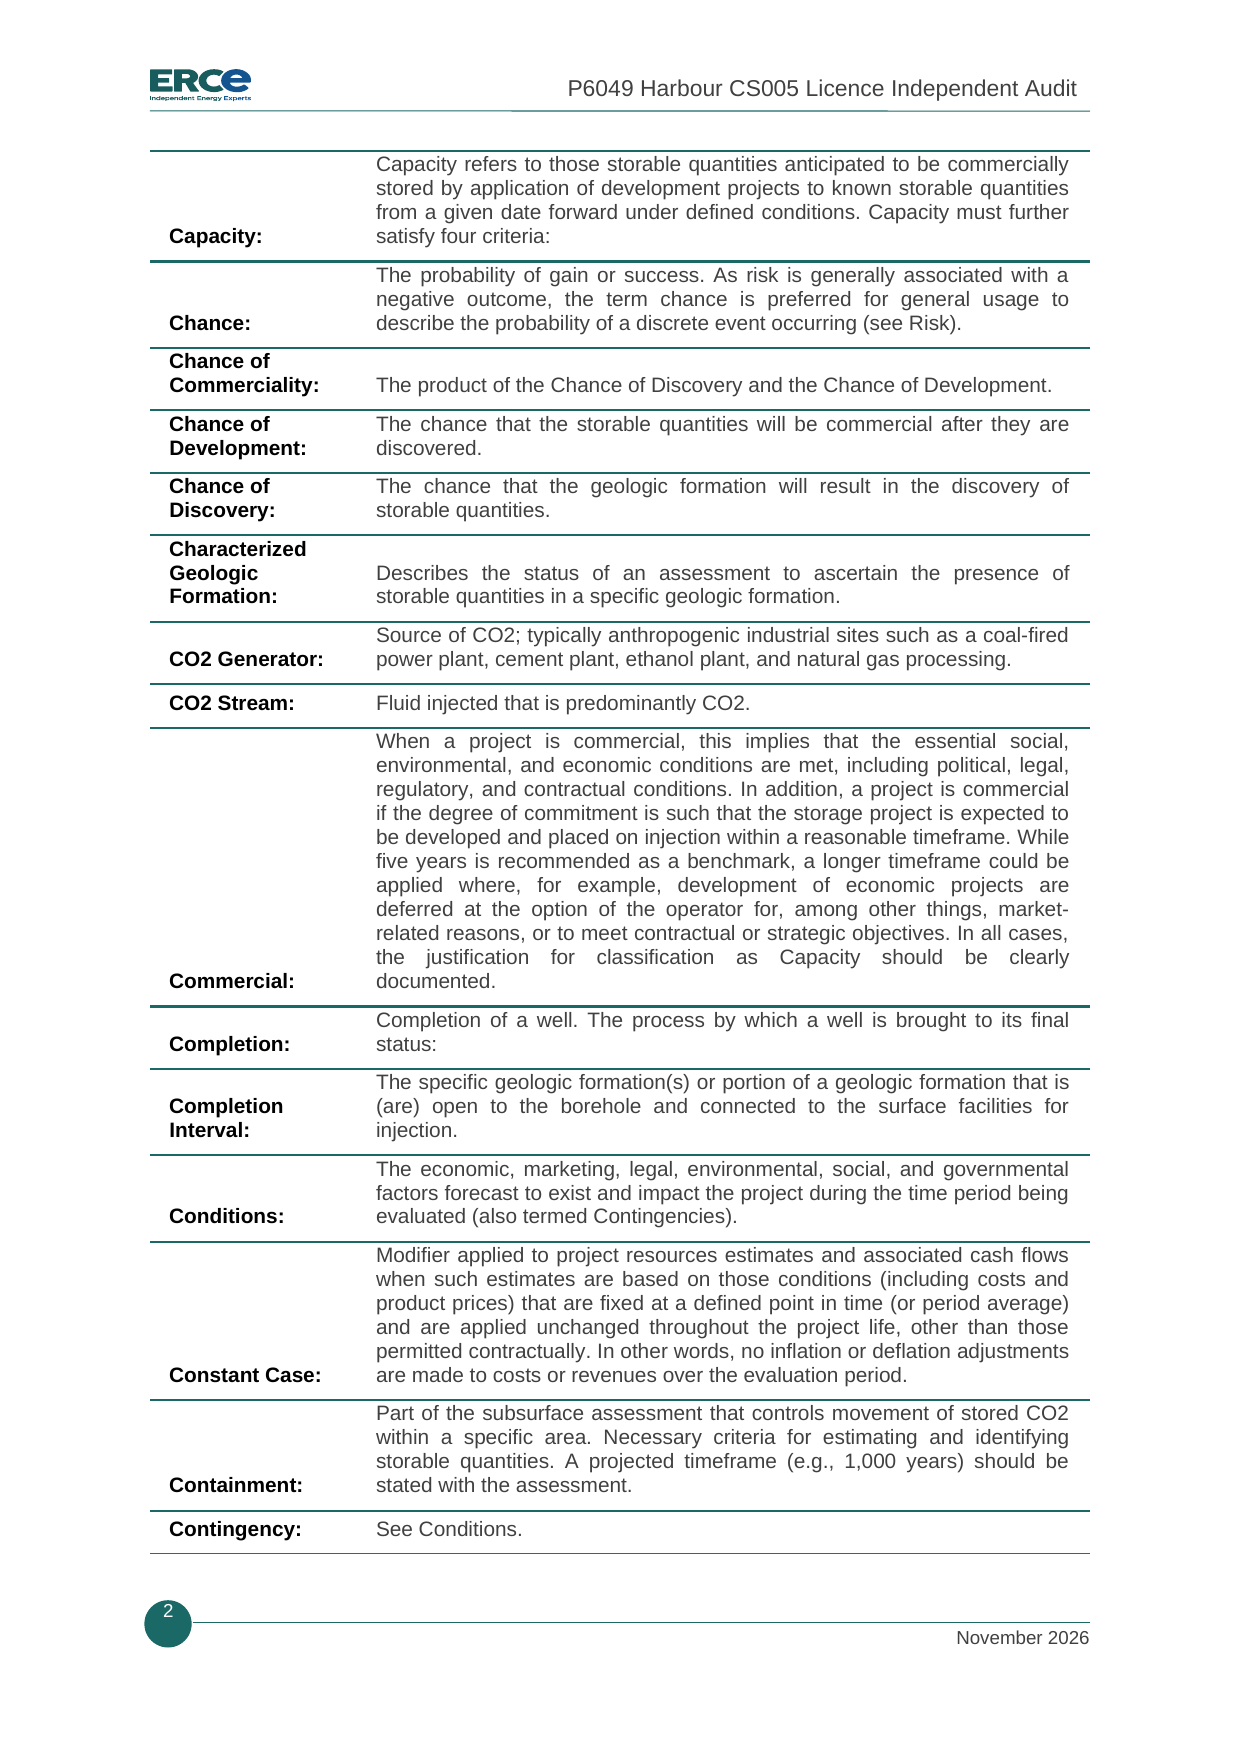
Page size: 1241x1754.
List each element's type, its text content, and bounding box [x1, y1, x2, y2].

table_cell Capacity: [150, 152, 357, 260]
table_cell Source of CO2; typically anthropogenic industrial sites such as a coal-fired power plant, cement plant, ethanol plant, and natural gas processing. [357, 623, 1090, 683]
table_cell Modifier applied to project resources estimates and associated cash flows when such estimates are based on those conditions (including costs and product prices) that are fixed at a defined point in time (or period average) and are applied unchanged throughout the project life, other than those permitted contractually. In other words, no inflation or deflation adjustments are made to costs or revenues over the evaluation period. [357, 1243, 1090, 1399]
table_cell Completion Interval: [150, 1070, 357, 1154]
table_cell Containment: [150, 1401, 357, 1509]
table_cell Chance of Development: [150, 411, 357, 472]
table_cell Contingency: [150, 1512, 357, 1553]
table_cell Commercial: [150, 729, 357, 1005]
table_cell Fluid injected that is predominantly CO2. [357, 685, 1090, 727]
table_cell The economic, marketing, legal, environmental, social, and governmental factors forecast to exist and impact the project during the time period being evaluated (also termed Contingencies). [357, 1156, 1090, 1241]
table_cell The probability of gain or success. As risk is generally associated with a negative outcome, the term chance is preferred for general usage to describe the probability of a discrete event occurring (see Risk). [357, 263, 1090, 347]
table_cell Capacity refers to those storable quantities anticipated to be commercially stored by application of development projects to known storable quantities from a given date forward under defined conditions. Capacity must further satisfy four criteria: [357, 152, 1090, 260]
table_cell The product of the Chance of Discovery and the Chance of Development. [357, 349, 1090, 409]
table_cell Describes the status of an assessment to ascertain the presence of storable quantities in a specific geologic formation. [357, 536, 1090, 621]
table_cell Chance of Commerciality: [150, 349, 357, 409]
table_cell See Conditions. [357, 1512, 1090, 1553]
table_cell The specific geologic formation(s) or portion of a geologic formation that is (are) open to the borehole and connected to the surface facilities for injection. [357, 1070, 1090, 1154]
table_cell The chance that the geologic formation will result in the discovery of storable quantities. [357, 474, 1090, 534]
table_cell Chance of Discovery: [150, 474, 357, 534]
table_cell The chance that the storable quantities will be commercial after they are discovered. [357, 411, 1090, 472]
table_cell Completion of a well. The process by which a well is brought to its final status: [357, 1008, 1090, 1068]
table_cell Completion: [150, 1008, 357, 1068]
table_cell Constant Case: [150, 1243, 357, 1399]
table_cell Characterized Geologic Formation: [150, 536, 357, 621]
table_cell Conditions: [150, 1156, 357, 1241]
table_cell CO2 Stream: [150, 685, 357, 727]
table_cell Chance: [150, 263, 357, 347]
table_cell When a project is commercial, this implies that the essential social, environmental, and economic conditions are met, including political, legal, regulatory, and contractual conditions. In addition, a project is commercial if the degree of commitment is such that the storage project is expected to be developed and placed on injection within a reasonable timeframe. While five years is recommended as a benchmark, a longer timeframe could be applied where, for example, development of economic projects are deferred at the option of the operator for, among other things, market-related reasons, or to meet contractual or strategic objectives. In all cases, the justification for classification as Capacity should be clearly documented. [357, 729, 1090, 1005]
table_cell Part of the subsurface assessment that controls movement of stored CO2 within a specific area. Necessary criteria for estimating and identifying storable quantities. A projected timeframe (e.g., 1,000 years) should be stated with the assessment. [357, 1401, 1090, 1509]
table_cell CO2 Generator: [150, 623, 357, 683]
